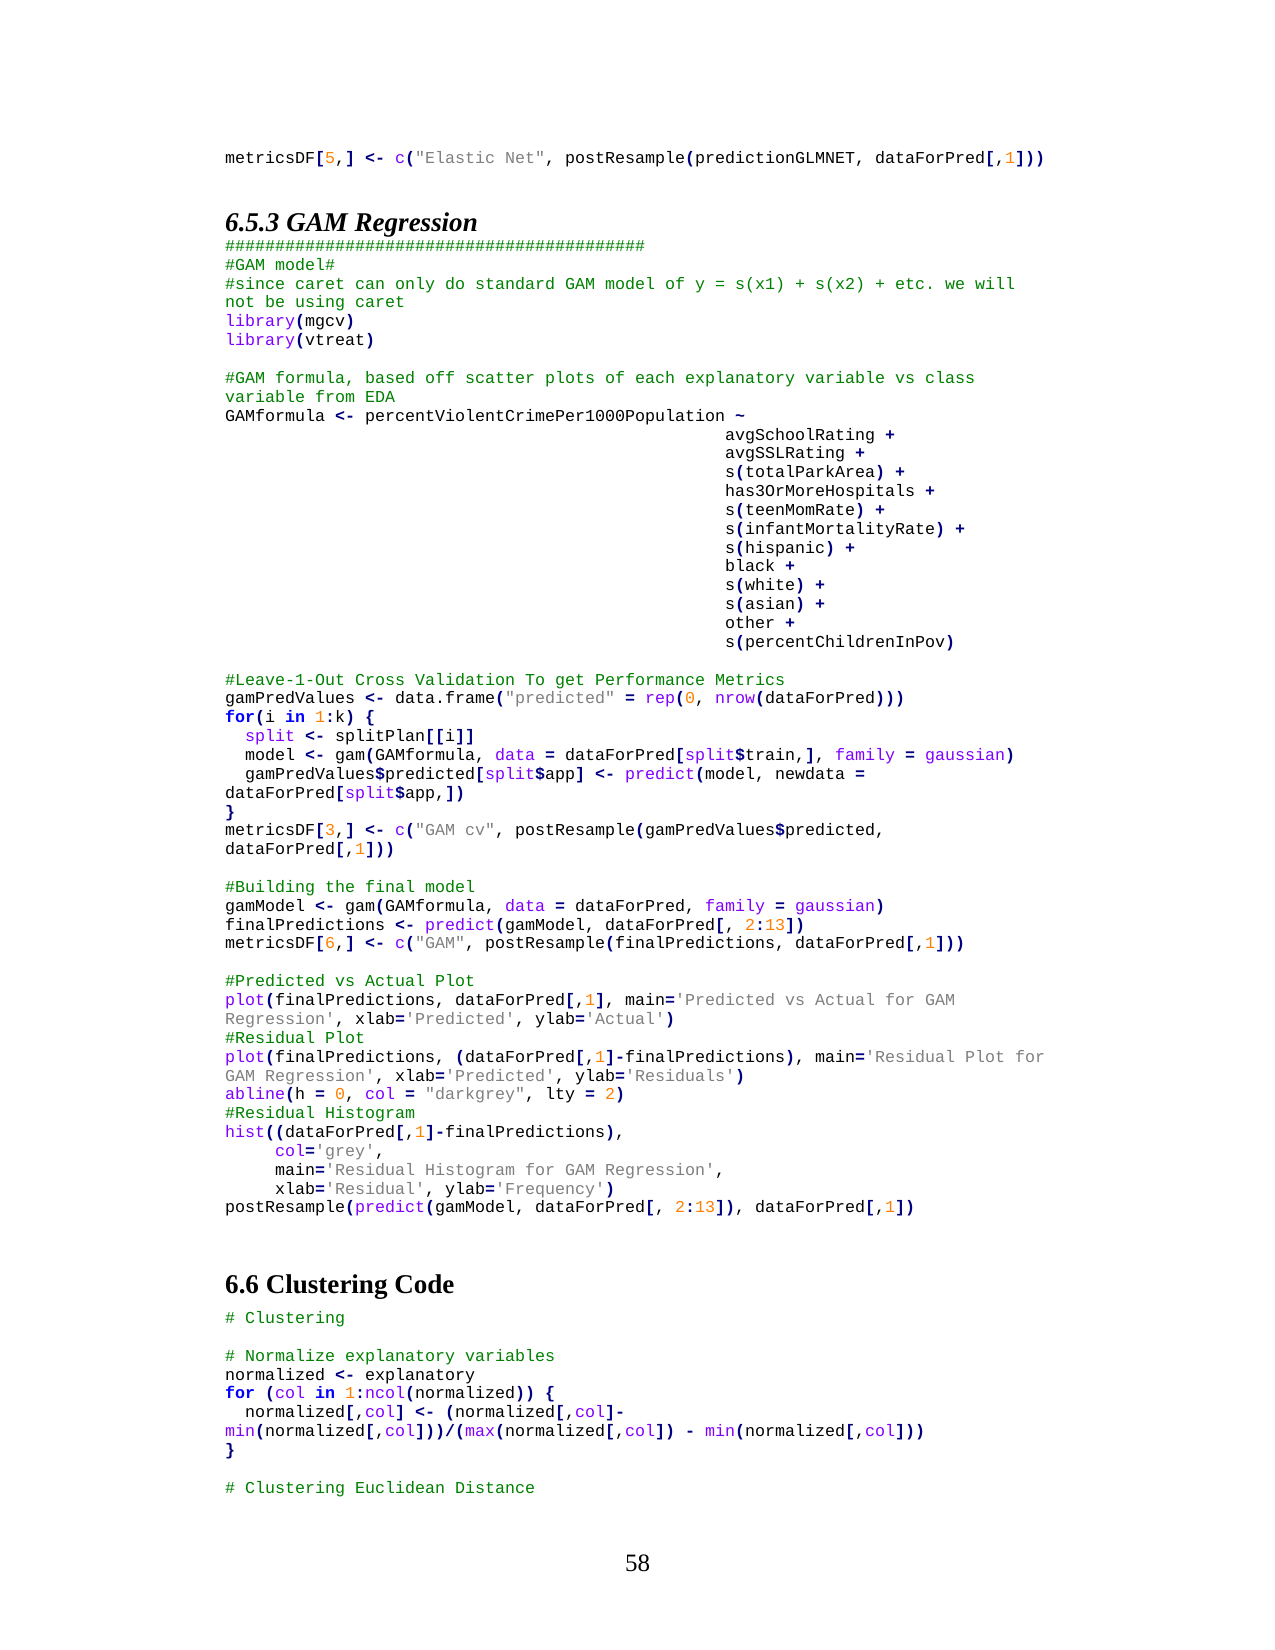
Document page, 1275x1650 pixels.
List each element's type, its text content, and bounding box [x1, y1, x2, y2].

text avgSSLRating + [225, 445, 1050, 464]
text #since caret can only do standard GAM model of y = s(x1) + s(x2) + etc. we will not be using caret [225, 275, 1050, 313]
text s(white) + [225, 577, 1050, 596]
text plot(finalPredictions, dataForPred[,1], main='Predicted vs Actual for GAM Regression', xlab='Predicted', ylab='Actual') [225, 992, 1050, 1029]
text for (col in 1:ncol(normalized)) { [225, 1385, 1050, 1404]
text for(i in 1:k) { [225, 709, 1050, 728]
text black + [225, 558, 1050, 577]
subtitle Clustering Code [225, 1268, 1050, 1299]
text split <- splitPlan[[i]] [225, 728, 1050, 747]
text # Clustering Euclidean Distance [225, 1479, 1050, 1498]
subtitle GAM Regression [225, 206, 1050, 237]
text s(percentChildrenInPov) [225, 633, 1050, 652]
text normalized <- explanatory [225, 1366, 1050, 1385]
text gamPredValues$predicted[split$app] <- predict(model, newdata = dataForPred[split$app,]) [225, 765, 1050, 803]
text s(totalParkArea) + [225, 464, 1050, 483]
text main='Residual Histogram for GAM Regression', [225, 1161, 1050, 1180]
text # Normalize explanatory variables [225, 1347, 1050, 1366]
text #Predicted vs Actual Plot [225, 973, 1050, 992]
text #Residual Plot [225, 1029, 1050, 1048]
text gamPredValues <- data.frame("predicted" = rep(0, nrow(dataForPred))) [225, 690, 1050, 709]
text has3OrMoreHospitals + [225, 483, 1050, 501]
text s(hispanic) + [225, 539, 1050, 558]
text postResample(predict(gamModel, dataForPred[, 2:13]), dataForPred[,1]) [225, 1199, 1050, 1218]
text # Clustering [225, 1309, 1050, 1328]
text metricsDF[3,] <- c("GAM cv", postResample(gamPredValues$predicted, dataForPred[,1])) [225, 822, 1050, 860]
text ########################################## [225, 237, 1050, 256]
text s(infantMortalityRate) + [225, 520, 1050, 539]
text col='grey', [225, 1142, 1050, 1161]
text GAMformula <- percentViolentCrimePer1000Population ~ [225, 407, 1050, 426]
text normalized[,col] <- (normalized[,col]-min(normalized[,col]))/(max(normalized[,col]) - min(normalized[,col])) [225, 1404, 1050, 1441]
text #GAM model# [225, 256, 1050, 275]
text } [225, 1441, 1050, 1460]
text other + [225, 614, 1050, 633]
text xlab='Residual', ylab='Frequency') [225, 1180, 1050, 1199]
text s(asian) + [225, 596, 1050, 614]
text #Building the final model [225, 878, 1050, 897]
text #Residual Histogram [225, 1105, 1050, 1124]
text plot(finalPredictions, (dataForPred[,1]-finalPredictions), main='Residual Plot for GAM Regression', xlab='Predicted', ylab='Residuals') [225, 1048, 1050, 1086]
text #Leave-1-Out Cross Validation To get Performance Metrics [225, 671, 1050, 690]
text metricsDF[6,] <- c("GAM", postResample(finalPredictions, dataForPred[,1])) [225, 935, 1050, 954]
text hist((dataForPred[,1]-finalPredictions), [225, 1124, 1050, 1142]
text metricsDF[5,] <- c("Elastic Net", postResample(predictionGLMNET, dataForPred[,1])) [225, 150, 1050, 169]
text library(vtreat) [225, 332, 1050, 351]
text avgSchoolRating + [225, 426, 1050, 445]
text library(mgcv) [225, 313, 1050, 332]
text s(teenMomRate) + [225, 501, 1050, 520]
text } [225, 803, 1050, 822]
text model <- gam(GAMformula, data = dataForPred[split$train,], family = gaussian) [225, 747, 1050, 765]
text gamModel <- gam(GAMformula, data = dataForPred, family = gaussian) [225, 897, 1050, 916]
text finalPredictions <- predict(gamModel, dataForPred[, 2:13]) [225, 916, 1050, 935]
text #GAM formula, based off scatter plots of each explanatory variable vs class variable from EDA [225, 369, 1050, 407]
text abline(h = 0, col = "darkgrey", lty = 2) [225, 1086, 1050, 1105]
